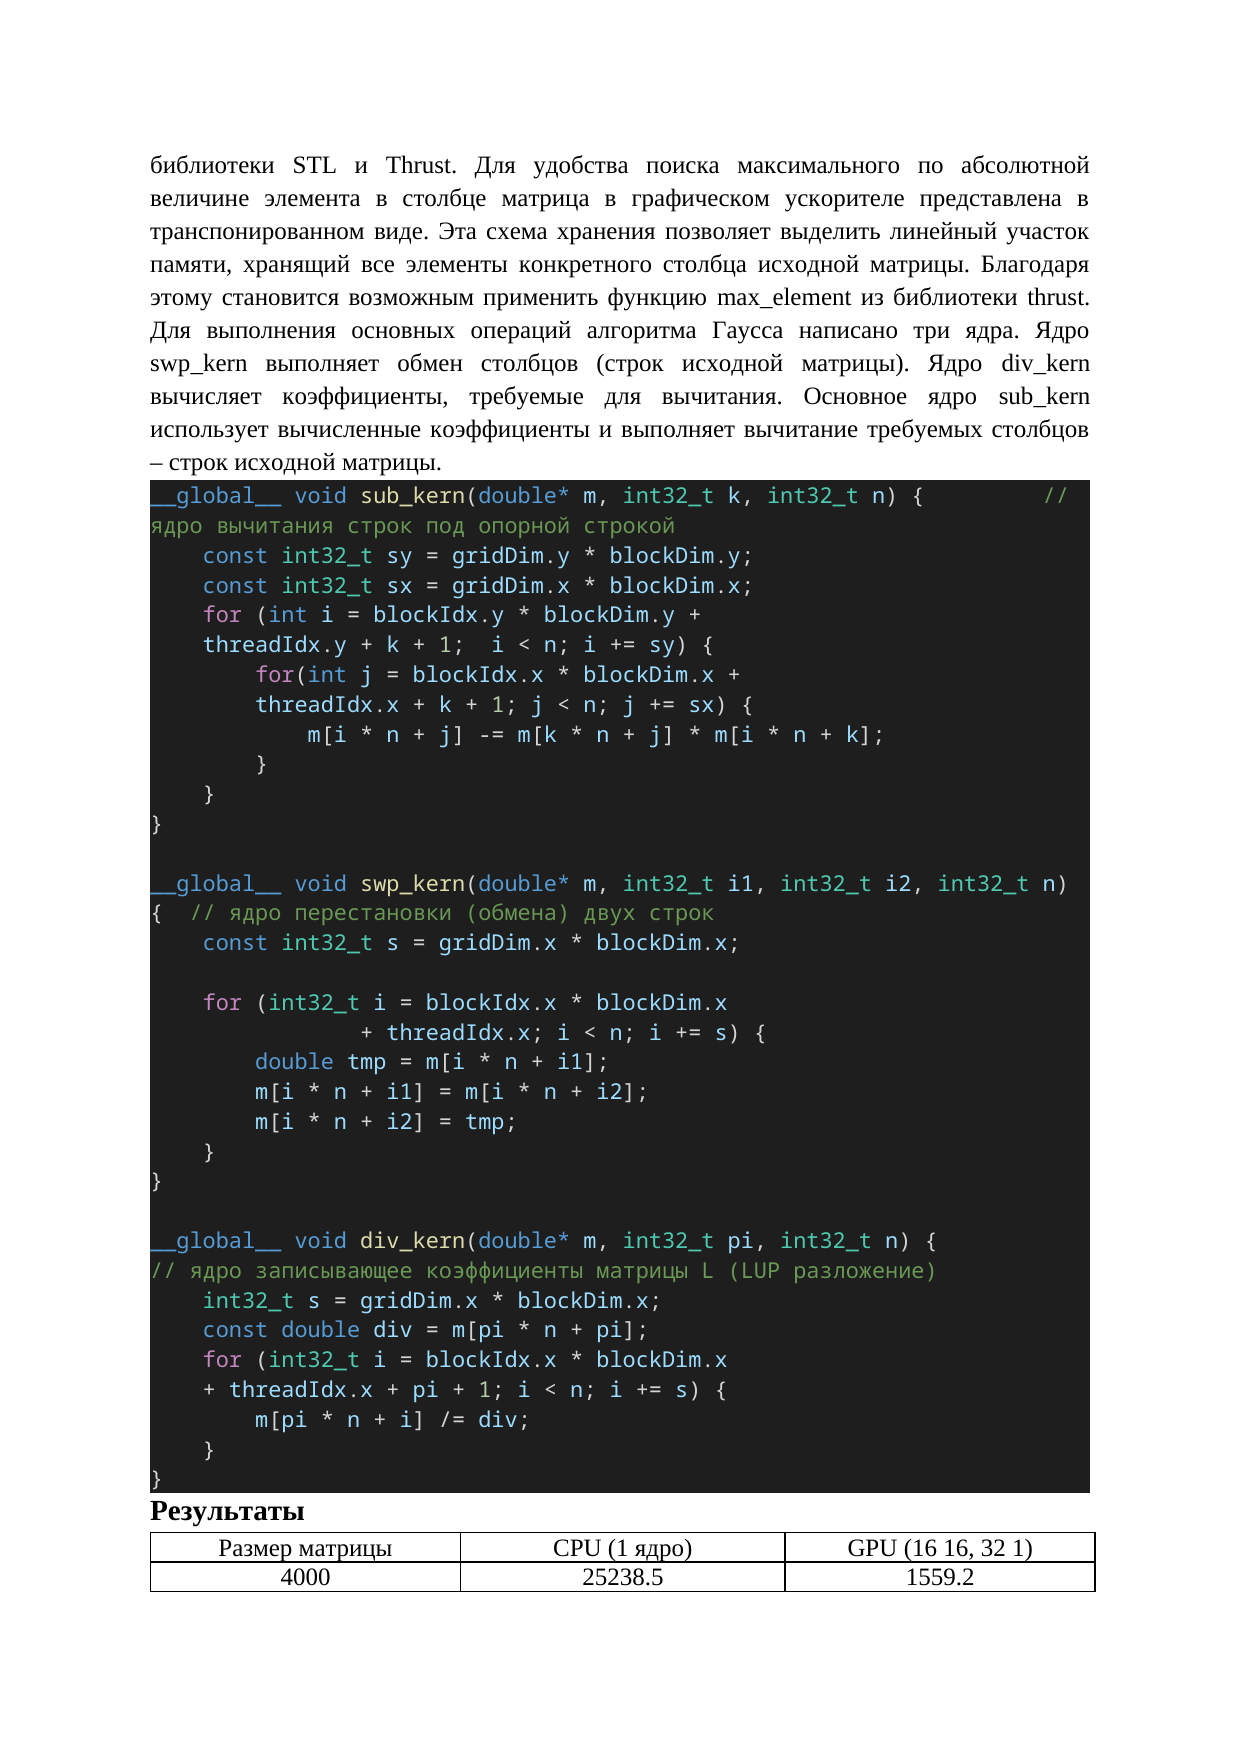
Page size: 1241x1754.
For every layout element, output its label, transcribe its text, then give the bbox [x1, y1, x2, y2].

text } [150, 1463, 1090, 1493]
text Результаты [150, 1493, 1090, 1527]
text const double div = m[pi * n + pi]; [150, 1314, 1090, 1344]
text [150, 150, 1090, 476]
text for(int j = blockIdx.x * blockDim.x + [150, 659, 1090, 689]
text + threadIdx.x; i < n; i += s) { [150, 1016, 1090, 1046]
text } [150, 1165, 1090, 1195]
table_cell 4000 [151, 1563, 460, 1591]
text + threadIdx.x + pi + 1; i < n; i += s) { [150, 1374, 1090, 1404]
text for (int i = blockIdx.y * blockDim.y + [150, 599, 1090, 629]
text } [150, 1136, 1090, 1165]
text } [150, 778, 1090, 808]
text const int32_t sx = gridDim.x * blockDim.x; [150, 569, 1090, 599]
text const int32_t sy = gridDim.y * blockDim.y; [150, 540, 1090, 569]
text } [150, 1433, 1090, 1463]
text double tmp = m[i * n + i1]; [150, 1046, 1090, 1076]
text __global__ void div_kern(double* m, int32_t pi, int32_t n) { // ядро записывающее коэффициенты матрицы L (LUP разложение) [150, 1225, 1090, 1284]
table_header GPU (16 16, 32 1) [786, 1533, 1094, 1561]
table_header CPU (1 ядро) [461, 1533, 784, 1561]
table_header Размер матрицы [151, 1533, 460, 1561]
text threadIdx.x + k + 1; j < n; j += sx) { [150, 689, 1090, 718]
text } [150, 748, 1090, 778]
text m[i * n + i2] = tmp; [150, 1106, 1090, 1136]
text for (int32_t i = blockIdx.x * blockDim.x [150, 1344, 1090, 1374]
text __global__ void sub_kern(double* m, int32_t k, int32_t n) { // ядро вычитания строк под опорной строкой [150, 480, 1090, 540]
table_cell 1559.2 [786, 1563, 1094, 1591]
text const int32_t s = gridDim.x * blockDim.x; [150, 927, 1090, 957]
text m[i * n + i1] = m[i * n + i2]; [150, 1076, 1090, 1106]
text threadIdx.y + k + 1; i < n; i += sy) { [150, 629, 1090, 659]
text m[pi * n + i] /= div; [150, 1404, 1090, 1433]
text for (int32_t i = blockIdx.x * blockDim.x [150, 987, 1090, 1016]
text int32_t s = gridDim.x * blockDim.x; [150, 1284, 1090, 1314]
text m[i * n + j] -= m[k * n + j] * m[i * n + k]; [150, 718, 1090, 748]
table_cell 25238.5 [461, 1563, 784, 1591]
text __global__ void swp_kern(double* m, int32_t i1, int32_t i2, int32_t n) { // ядро перестановки (обмена) двух строк [150, 867, 1090, 927]
text } [150, 808, 1090, 838]
